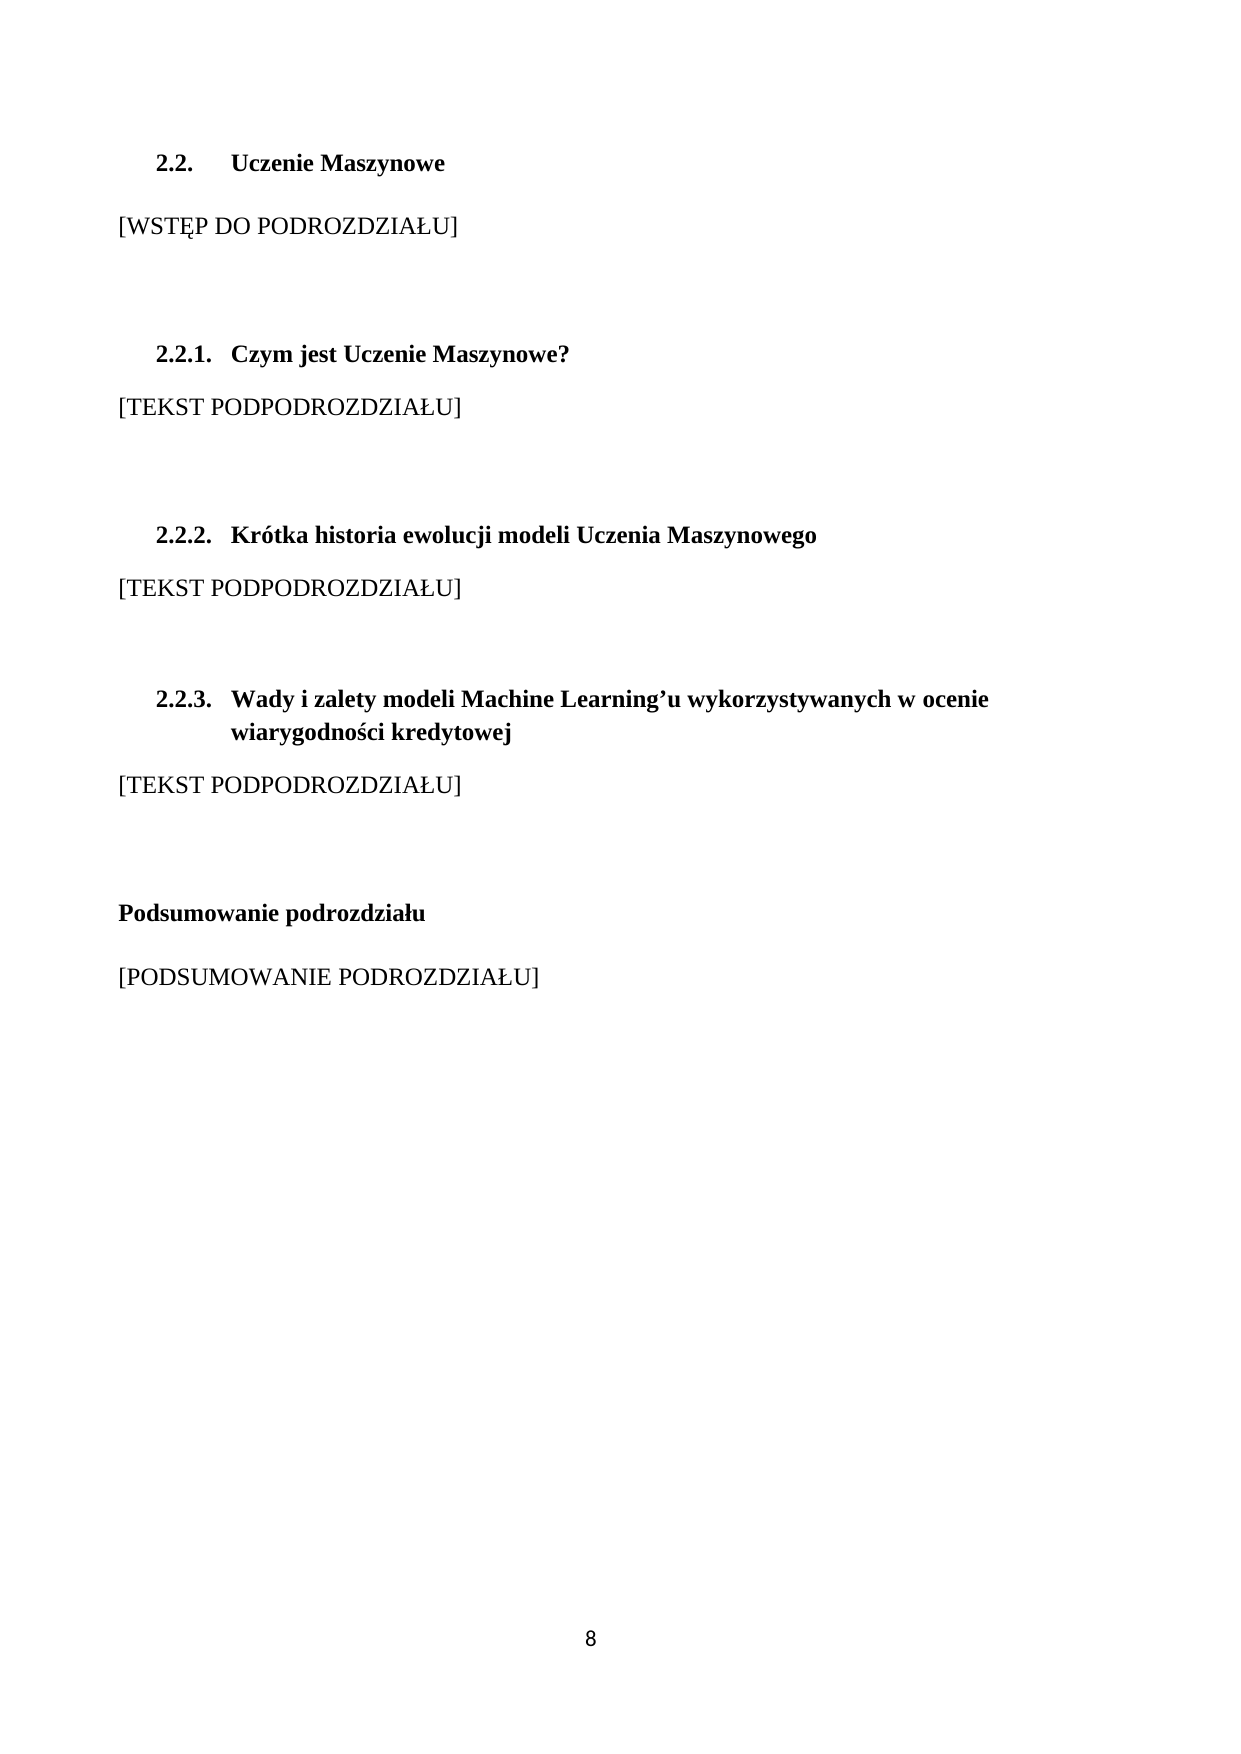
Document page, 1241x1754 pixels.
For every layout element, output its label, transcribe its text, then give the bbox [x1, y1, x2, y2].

text Podsumowanie podrozdziału [118, 898, 1063, 927]
subtitle Czym jest Uczenie Maszynowe? [156, 339, 1063, 367]
subtitle Uczenie Maszynowe [156, 148, 1063, 176]
text [PODSUMOWANIE PODROZDZIAŁU] [118, 962, 1063, 991]
text [TEKST PODPODROZDZIAŁU] [118, 573, 1063, 601]
text [TEKST PODPODROZDZIAŁU] [118, 392, 1063, 421]
text [WSTĘP DO PODROZDZIAŁU] [118, 211, 1063, 239]
text [TEKST PODPODROZDZIAŁU] [118, 770, 1063, 799]
subtitle Krótka historia ewolucji modeli Uczenia Maszynowego [156, 520, 1063, 548]
subtitle Wady i zalety modeli Machine Learning’u wykorzystywanych w ocenie wiarygodności kredytowej [156, 684, 1063, 746]
